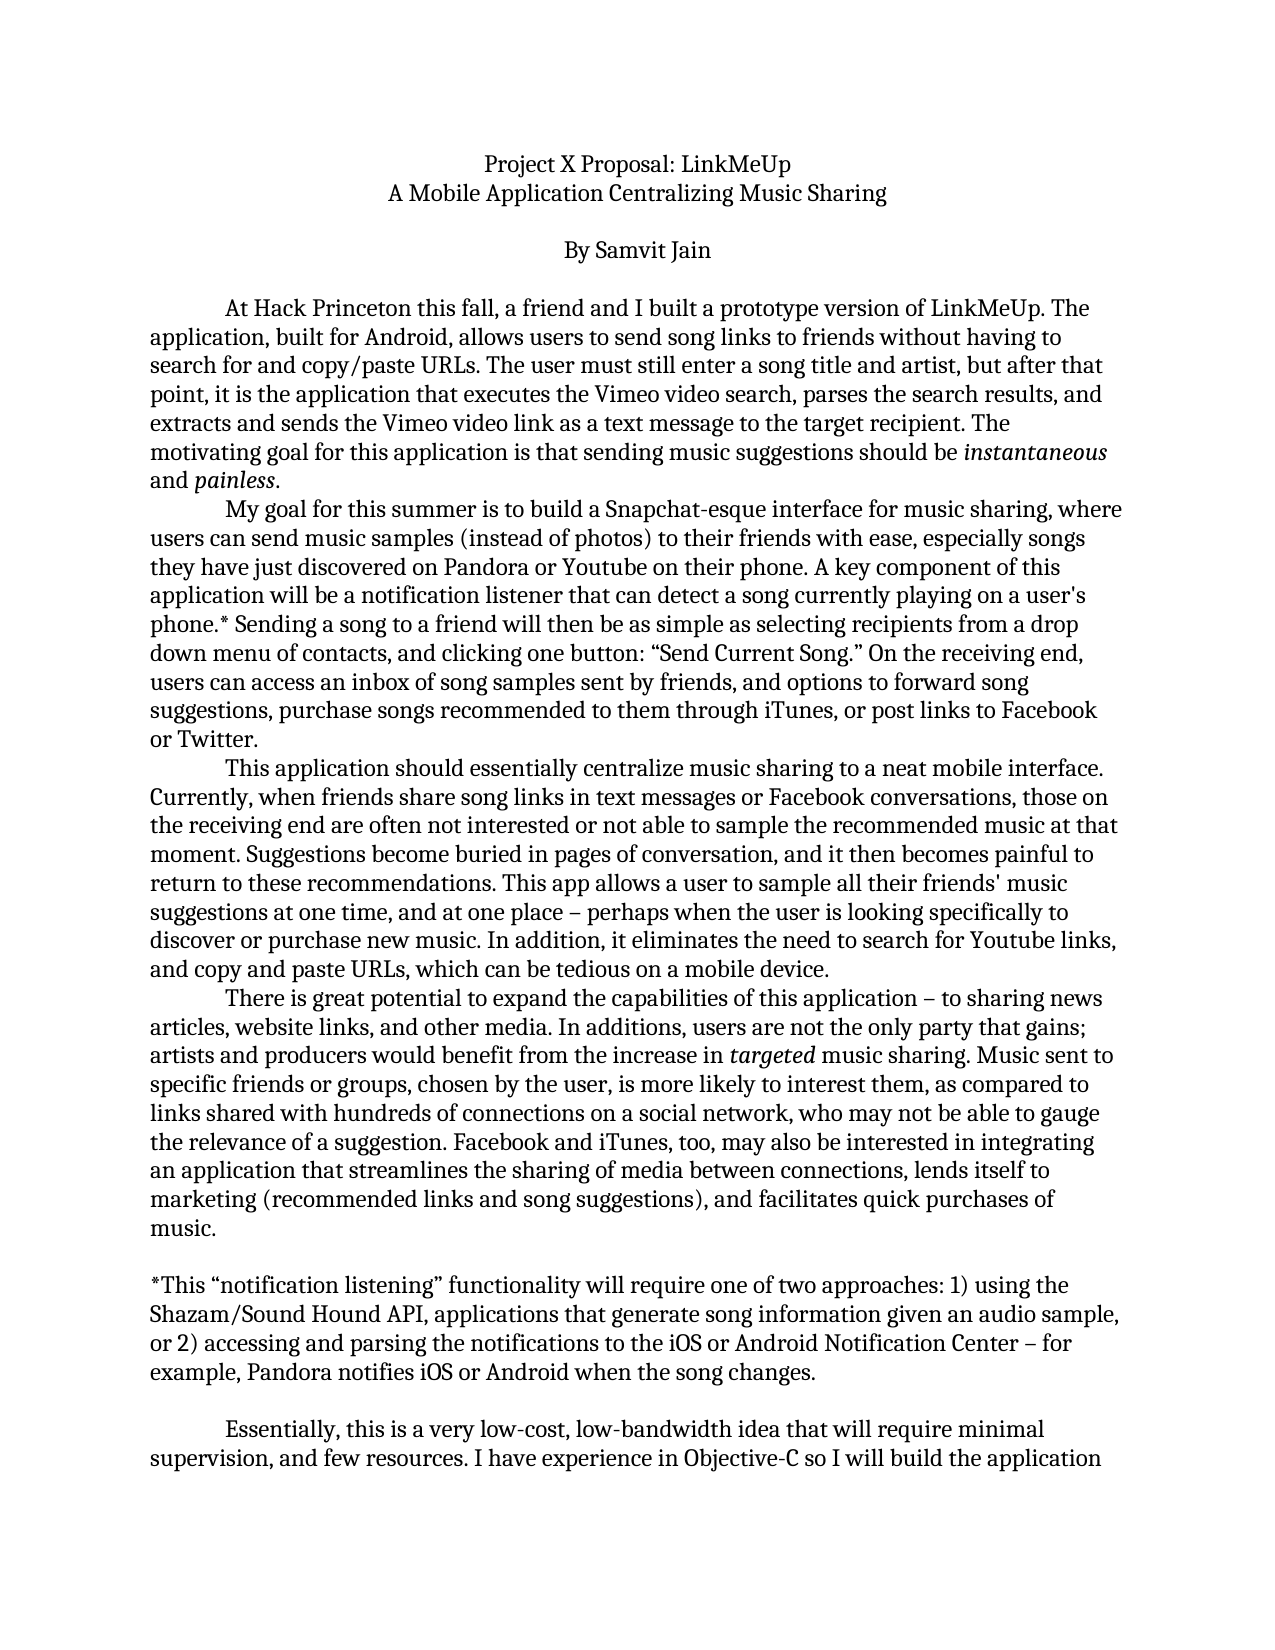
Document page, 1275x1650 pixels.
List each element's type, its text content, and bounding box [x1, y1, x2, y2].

text There is great potential to expand the capabilities of this application – to sharing news articles, website links, and other media. In additions, users are not the only party that gains; artists and producers would benefit from the increase in targeted music sharing. Music sent to specific friends or groups, chosen by the user, is more likely to interest them, as compared to links shared with hundreds of connections on a social network, who may not be able to gauge the relevance of a suggestion. Facebook and iTunes, too, may also be interested in integrating an application that streamlines the sharing of media between connections, lends itself to marketing (recommended links and song suggestions), and facilitates quick purchases of music. [150, 984, 1125, 1242]
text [150, 1415, 1125, 1472]
text At Hack Princeton this fall, a friend and I built a prototype version of LinkMeUp. The application, built for Android, allows users to send song links to friends without having to search for and copy/paste URLs. The user must still enter a song title and artist, but after that point, it is the application that executes the Vimeo video search, parses the search results, and extracts and sends the Vimeo video link as a text message to the target recipient. The motivating goal for this application is that sending music suggestions should be instantaneous and painless. [150, 294, 1125, 495]
text Project X Proposal: LinkMeUp [150, 150, 1125, 179]
text This application should essentially centralize music sharing to a neat mobile interface. Currently, when friends share song links in text messages or Facebook conversations, those on the receiving end are often not interested or not able to sample the recommended music at that moment. Suggestions become buried in pages of conversation, and it then becomes painful to return to these recommendations. This app allows a user to sample all their friends' music suggestions at one time, and at one place – perhaps when the user is looking specifically to discover or purchase new music. In addition, it eliminates the need to search for Youtube links, and copy and paste URLs, which can be tedious on a mobile device. [150, 754, 1125, 984]
text *This “notification listening” functionality will require one of two approaches: 1) using the Shazam/Sound Hound API, applications that generate song information given an audio sample, or 2) accessing and parsing the notifications to the iOS or Android Notification Center – for example, Pandora notifies iOS or Android when the song changes. [150, 1271, 1125, 1386]
text A Mobile Application Centralizing Music Sharing [150, 179, 1125, 207]
text My goal for this summer is to build a Snapchat-esque interface for music sharing, where users can send music samples (instead of photos) to their friends with ease, especially songs they have just discovered on Pandora or Youtube on their phone. A key component of this application will be a notification listener that can detect a song currently playing on a user's phone.* Sending a song to a friend will then be as simple as selecting recipients from a drop down menu of contacts, and clicking one button: “Send Current Song.” On the receiving end, users can access an inbox of song samples sent by friends, and options to forward song suggestions, purchase songs recommended to them through iTunes, or post links to Facebook or Twitter. [150, 495, 1125, 754]
text By Samvit Jain [150, 236, 1125, 265]
